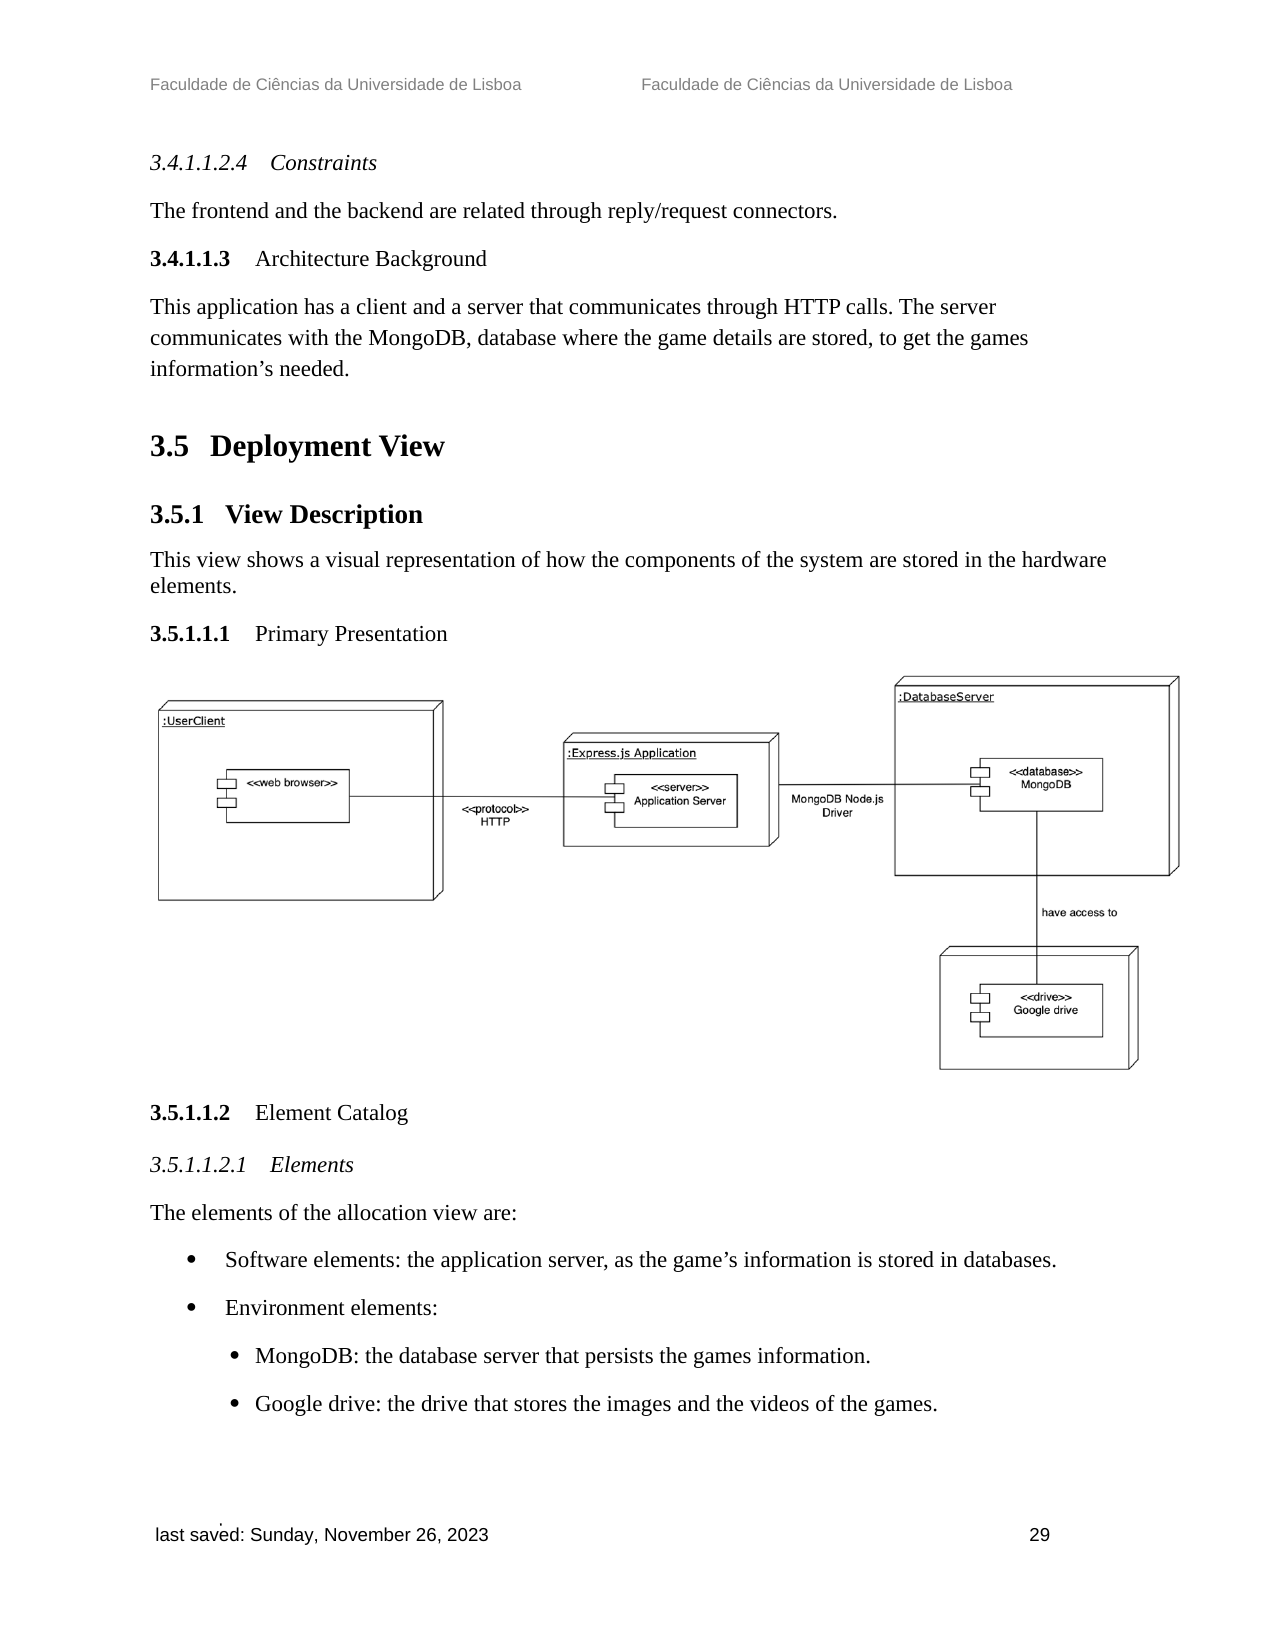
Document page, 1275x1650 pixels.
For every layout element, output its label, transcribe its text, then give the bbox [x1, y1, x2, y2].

subtitle Primary Presentation [150, 620, 1125, 647]
subtitle Deployment View [150, 423, 1125, 463]
subtitle Elements [150, 1150, 1125, 1177]
list Environment elements: [187, 1289, 1125, 1321]
subtitle View Description [150, 494, 1125, 529]
list MongoDB: the database server that persists the games information. [231, 1337, 1125, 1369]
subtitle Element Catalog [150, 1098, 1125, 1125]
text This application has a client and a server that communicates through HTTP calls. The server communicates with the MongoDB, database where the game details are stored, to get the games information’s needed. [150, 288, 1125, 382]
subtitle Constraints [150, 148, 1125, 175]
picture [150, 667, 1192, 1078]
text The frontend and the backend are related through reply/request connectors. [150, 192, 1125, 223]
text The elements of the allocation view are: [150, 1194, 1125, 1225]
list Google drive: the drive that stores the images and the videos of the games. [231, 1385, 1125, 1417]
subtitle Architecture Background [150, 244, 1125, 271]
text This view shows a visual representation of how the components of the system are stored in the hardware elements. [150, 546, 1125, 599]
list Software elements: the application server, as the game’s information is stored in databases. [187, 1242, 1125, 1273]
